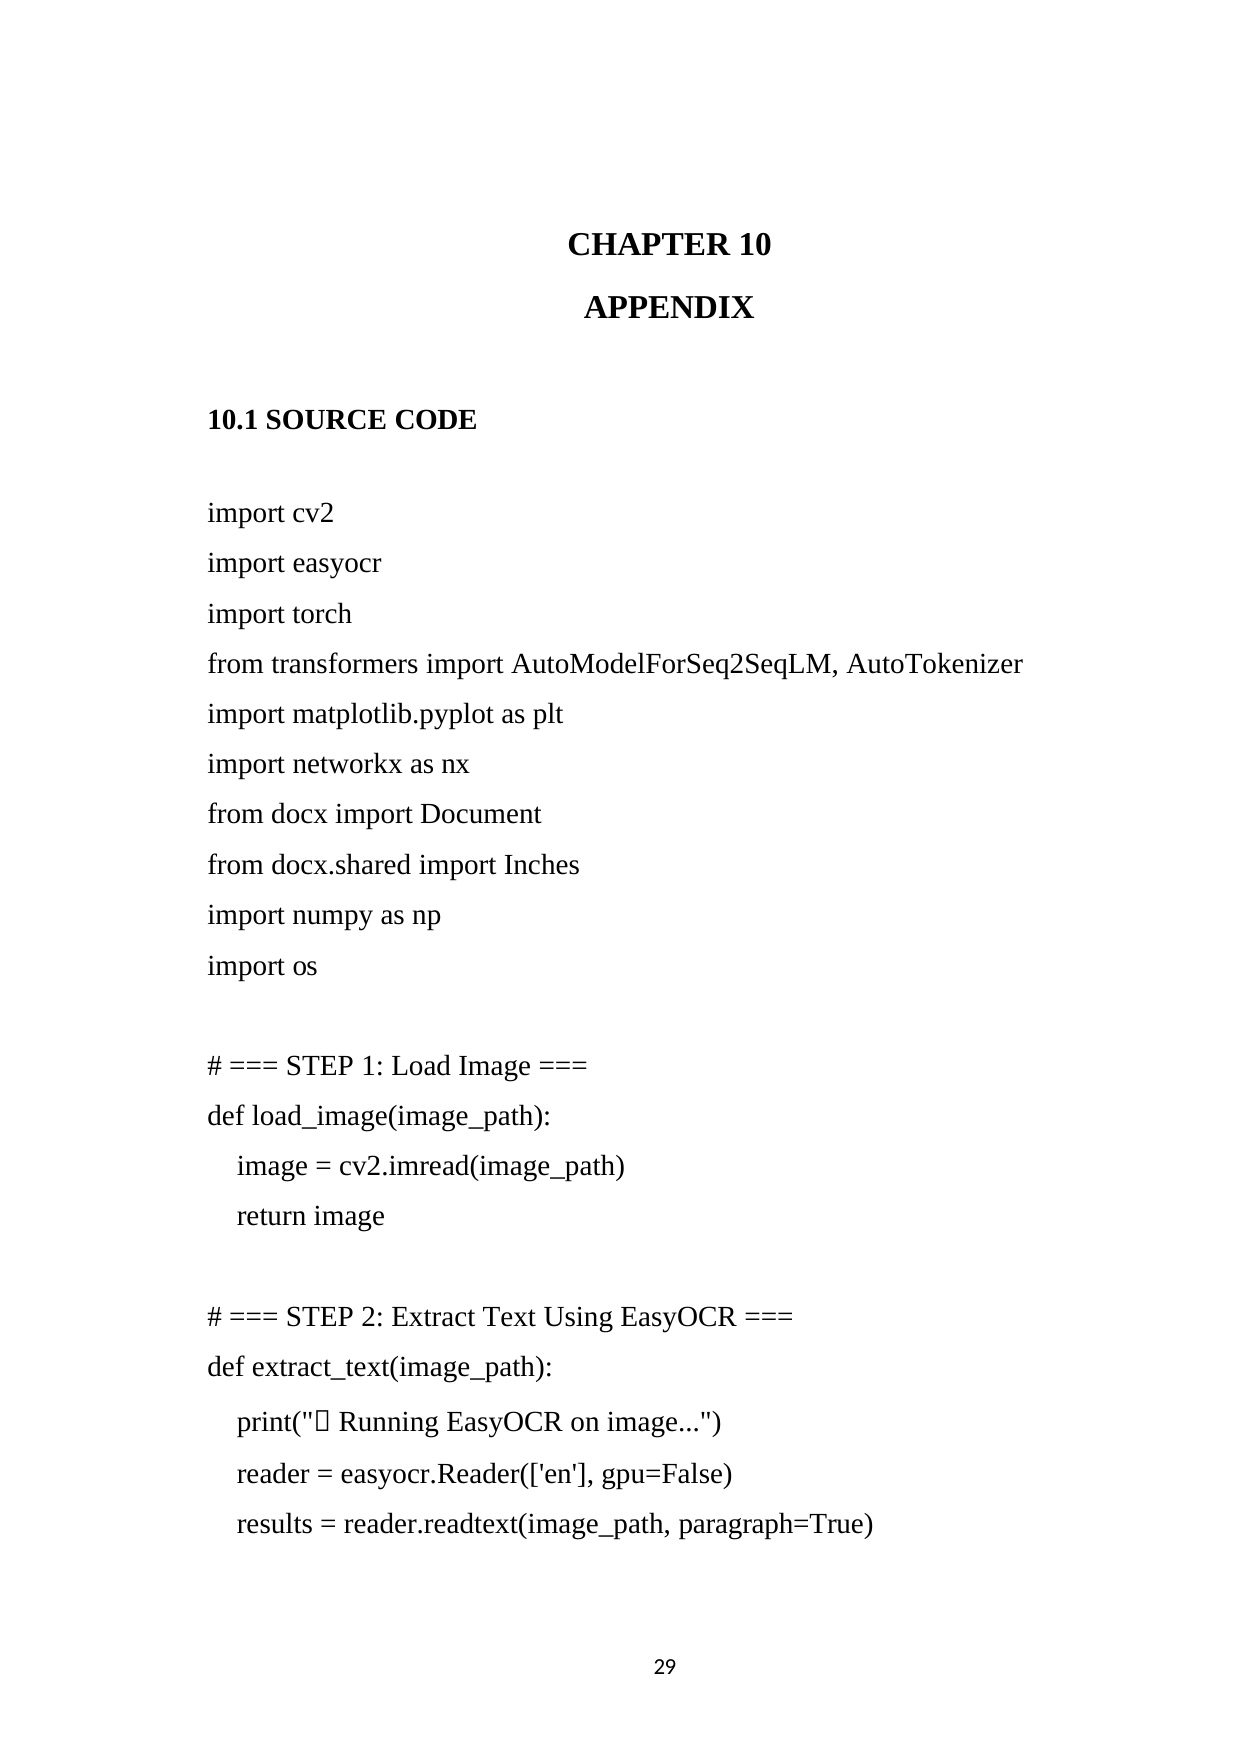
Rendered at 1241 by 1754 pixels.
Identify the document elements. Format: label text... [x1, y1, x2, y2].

text from transformers import AutoModelForSeq2SeqLM, AutoTokenizer import matplotlib.pyplot as plt [207, 646, 1094, 729]
text import networkx as nx [207, 746, 1137, 779]
text import os [207, 948, 1137, 981]
text results = reader.readtext(image_path, paragraph=True) [237, 1507, 1137, 1540]
subtitle SOURCE CODE [207, 402, 1137, 436]
text from docx import Document from docx.shared import Inches import numpy as np [207, 797, 588, 931]
text print("📝 Running EasyOCR on image...") reader = easyocr.Reader(['en'], gpu=False) [237, 1400, 758, 1490]
text import cv2 import easyocr import torch [207, 495, 409, 629]
text image = cv2.imread(image_path) return image [237, 1148, 688, 1232]
subtitle CHAPTER 10 APPENDIX [485, 224, 853, 326]
text # === STEP 1: Load Image === def load_image(image_path): [207, 1048, 588, 1131]
text # === STEP 2: Extract Text Using EasyOCR === def extract_text(image_path): [207, 1299, 824, 1383]
